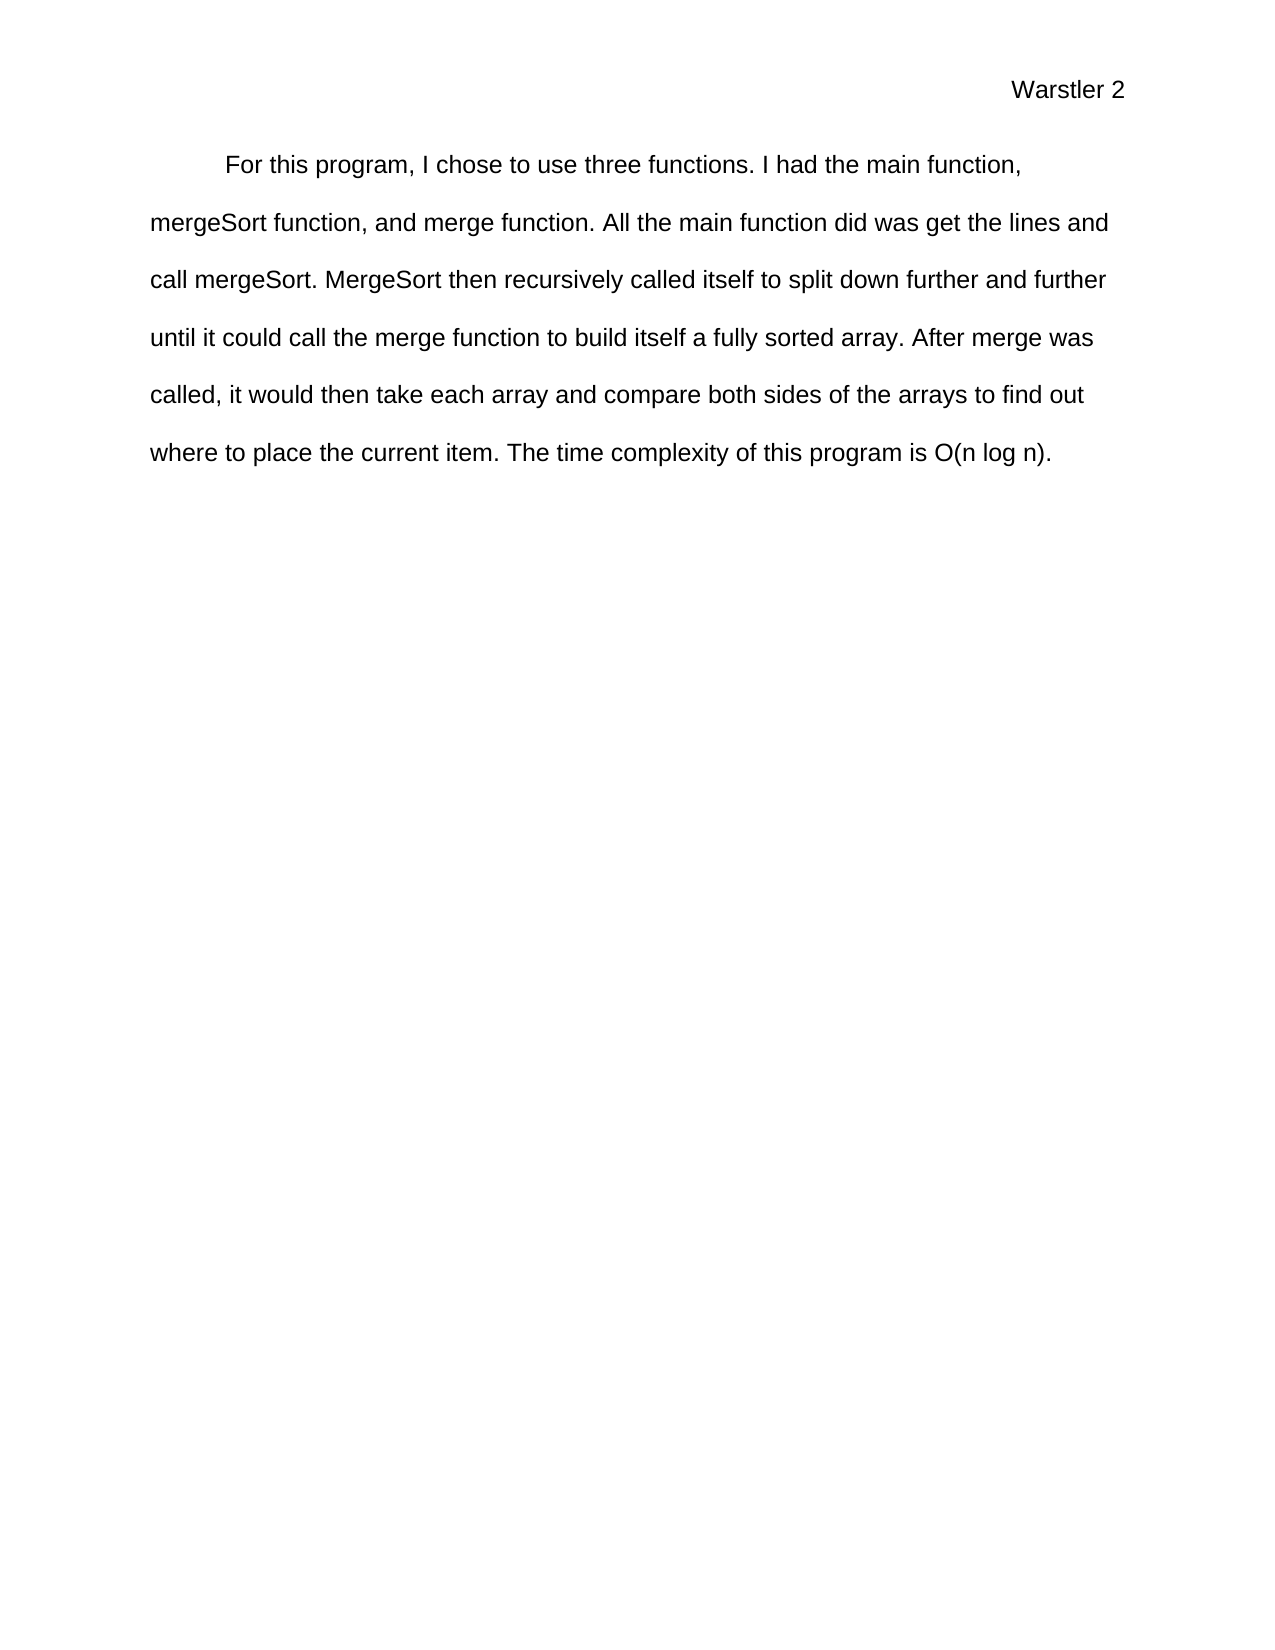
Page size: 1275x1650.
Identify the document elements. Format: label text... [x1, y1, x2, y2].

text For this program, I chose to use three functions. I had the main function, mergeSort function, and merge function. All the main function did was get the lines and call mergeSort. MergeSort then recursively called itself to split down further and further until it could call the merge function to build itself a fully sorted array. After merge was called, it would then take each array and compare both sides of the arrays to find out where to place the current item. The time complexity of this program is O(n log n). [150, 150, 1125, 466]
